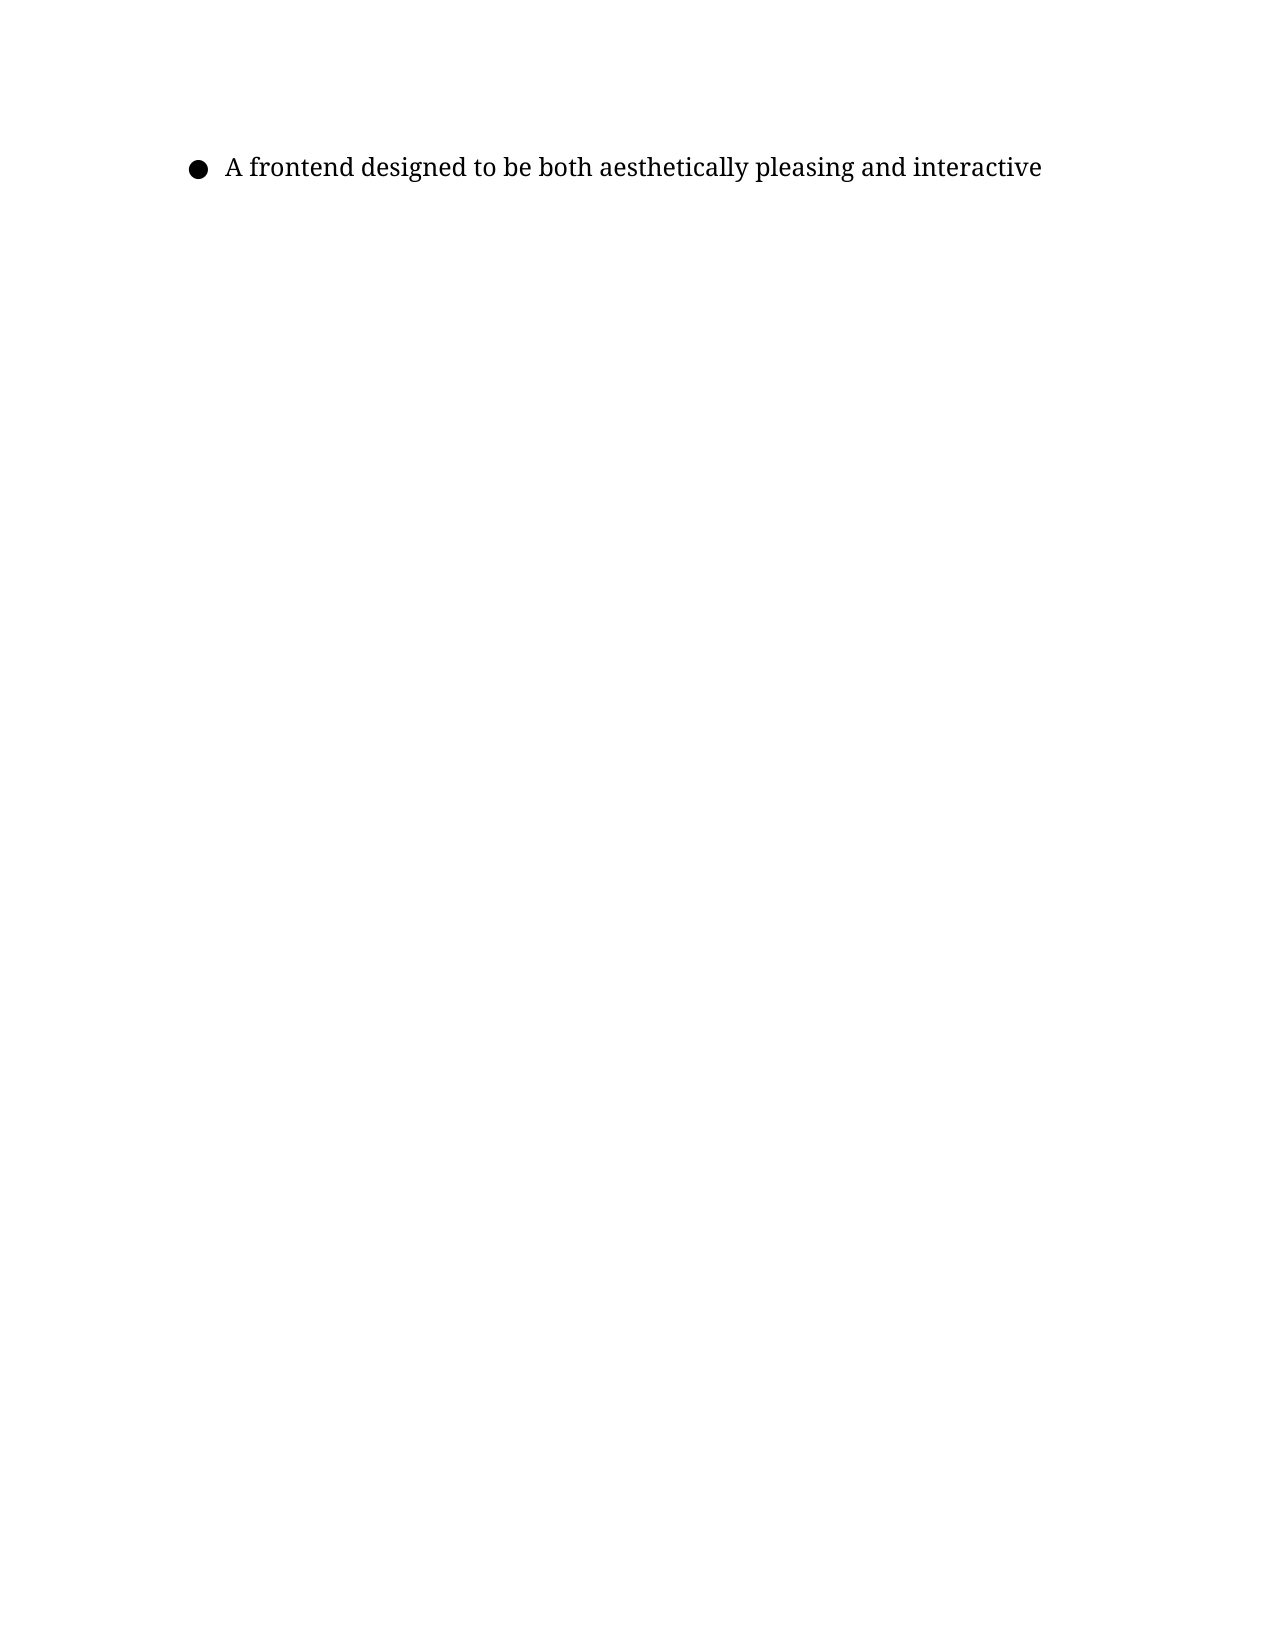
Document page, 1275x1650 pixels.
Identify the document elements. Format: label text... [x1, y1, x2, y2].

list A frontend designed to be both aesthetically pleasing and interactive [187, 150, 1125, 184]
